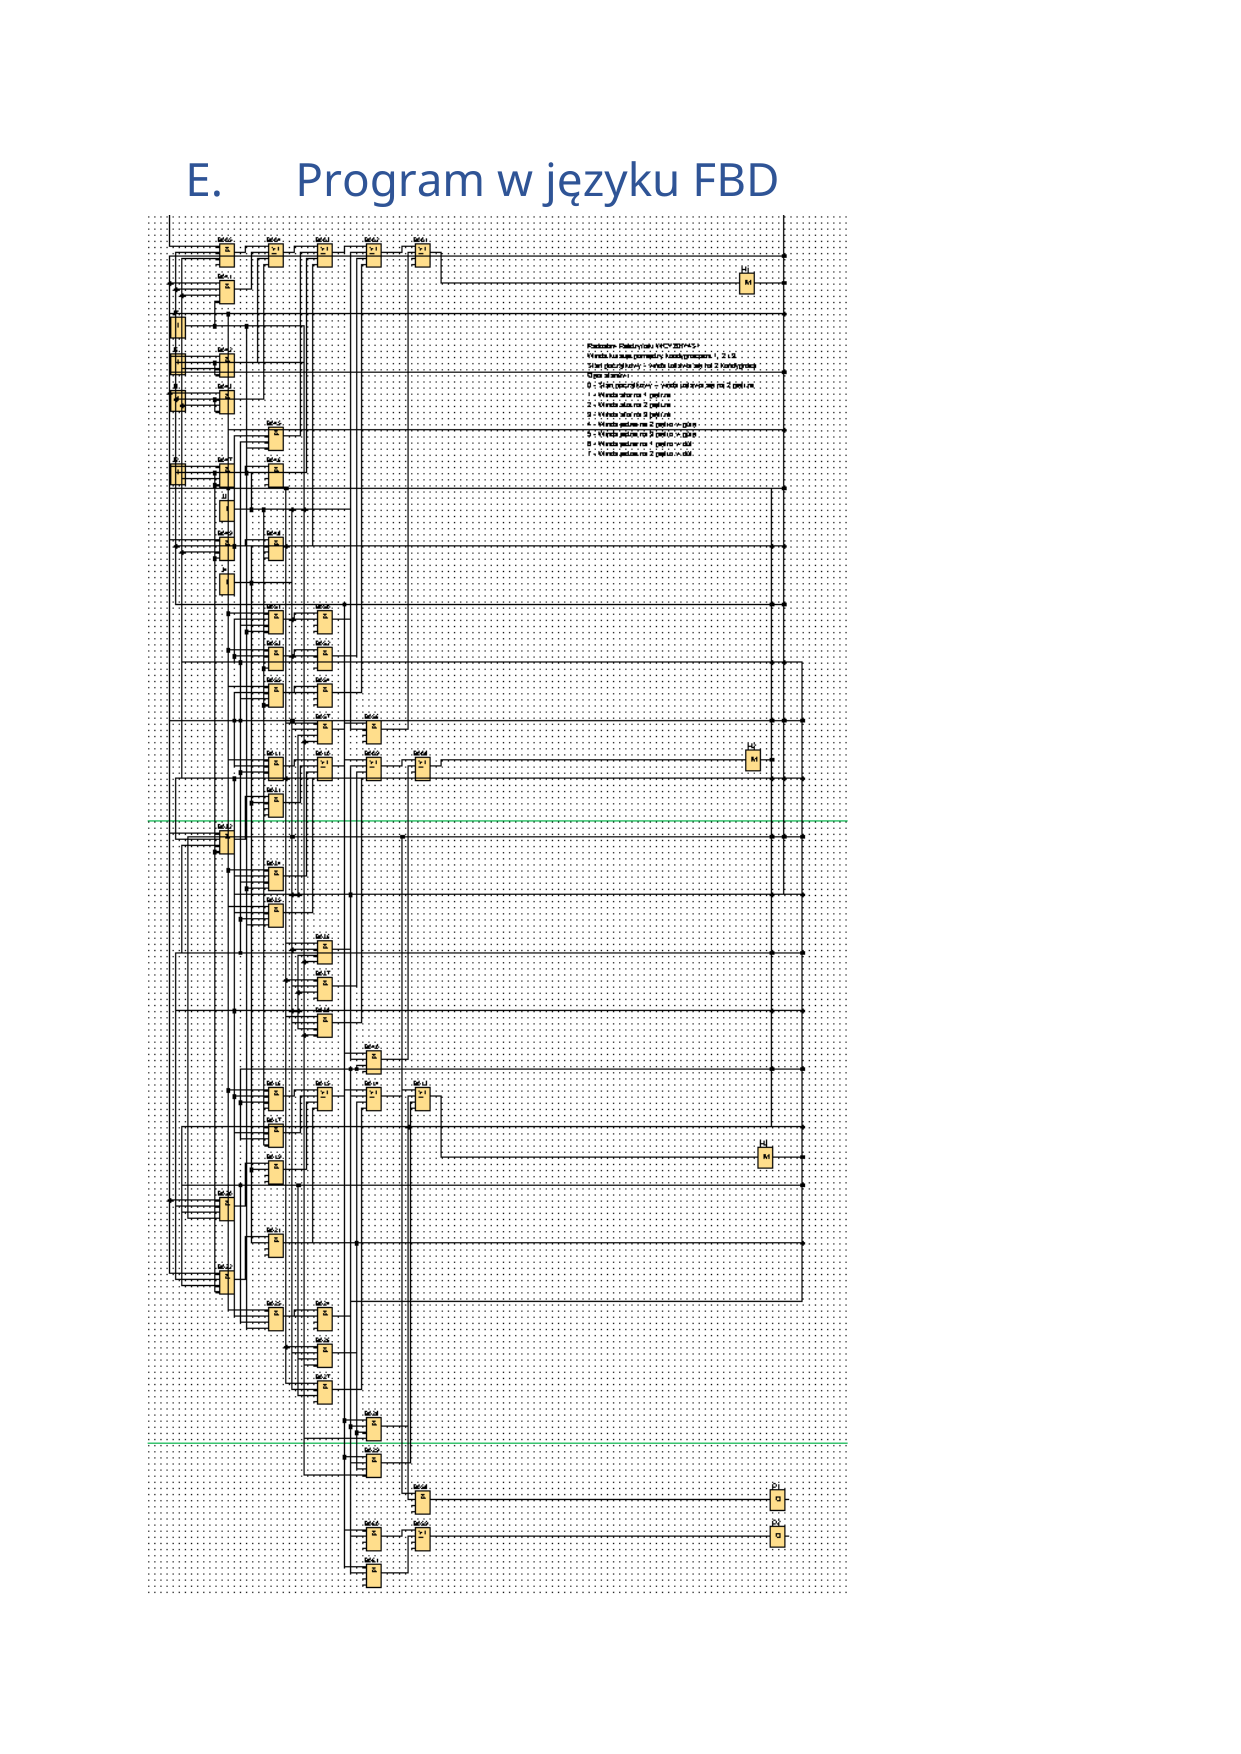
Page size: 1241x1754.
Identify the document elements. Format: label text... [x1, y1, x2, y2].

picture [147, 215, 848, 1598]
subtitle Program w języku FBD [185, 148, 1181, 210]
